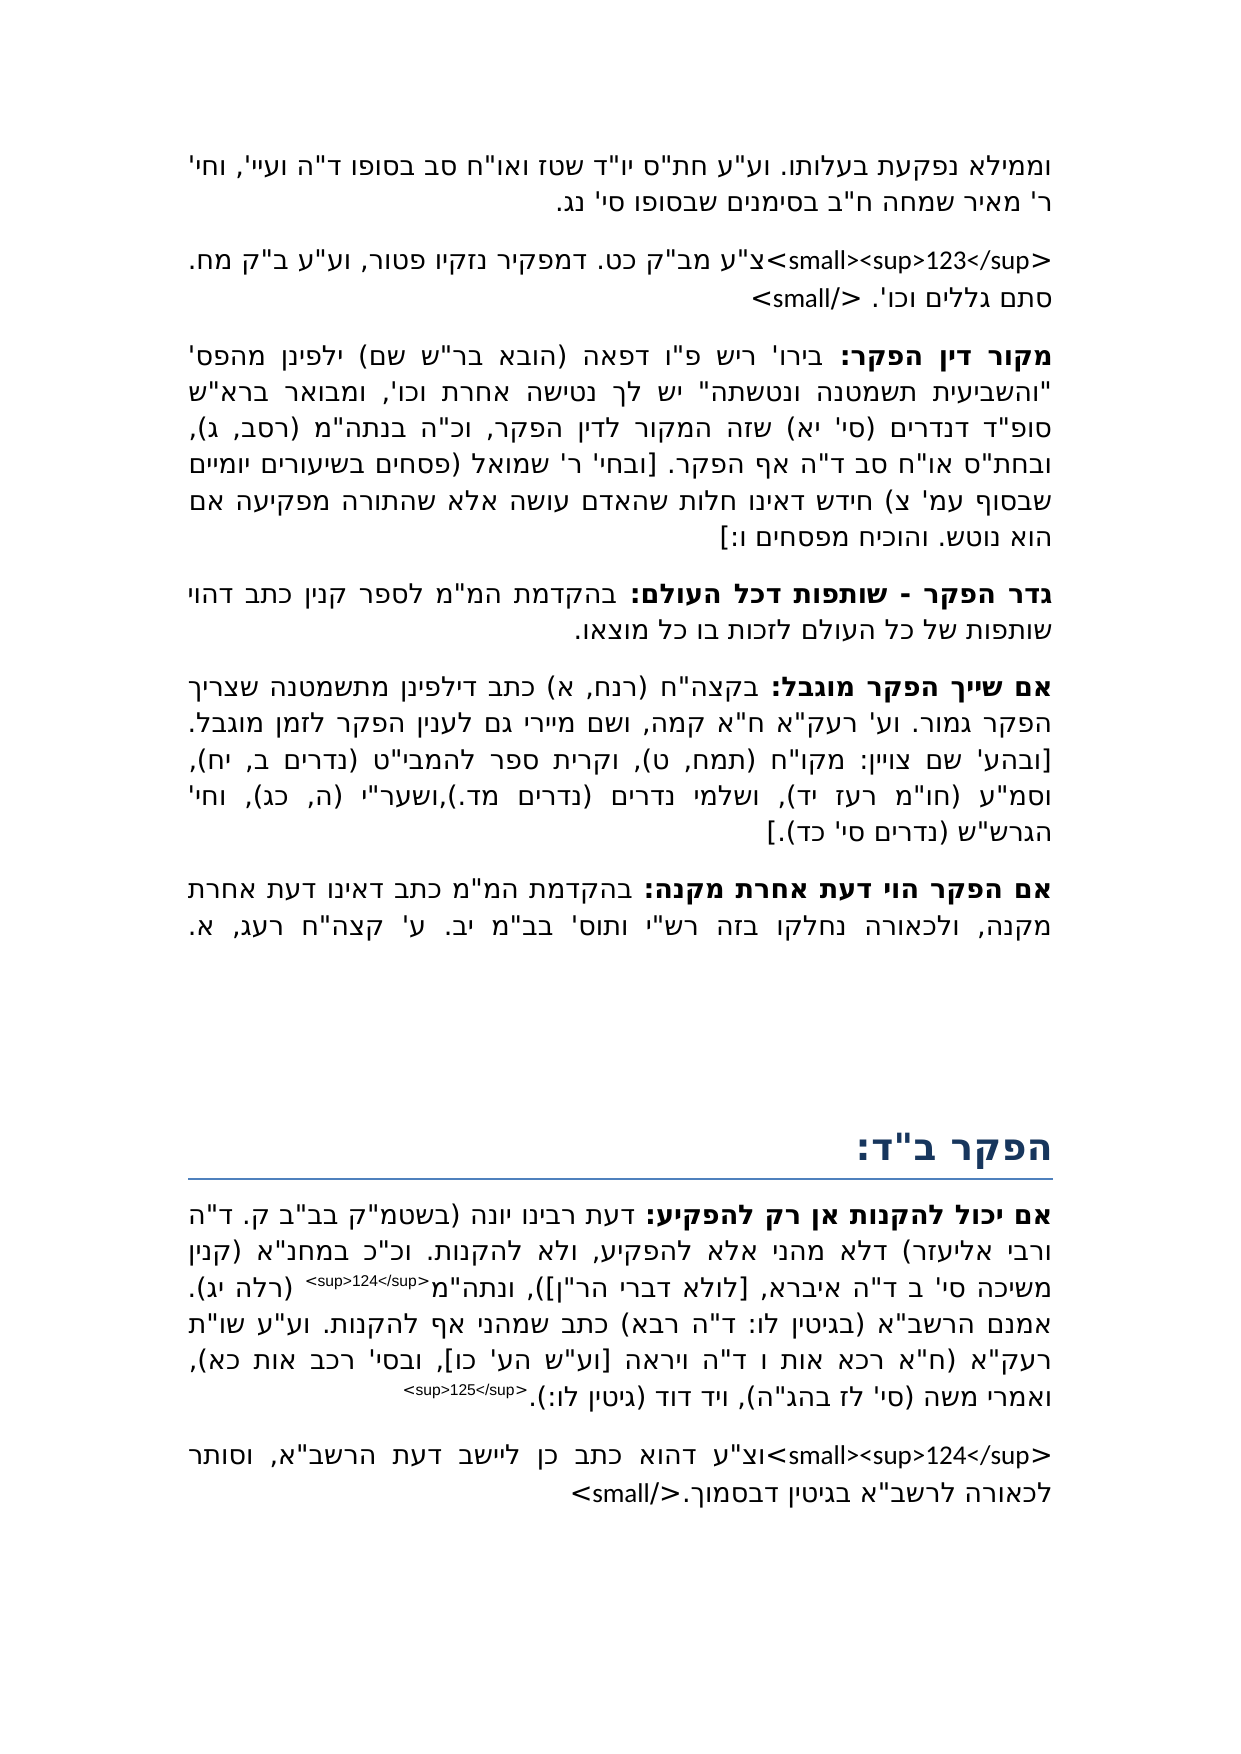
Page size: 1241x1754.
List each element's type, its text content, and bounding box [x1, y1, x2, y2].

text אם הפקר הוי דעת אחרת מקנה: בהקדמת המ"מ כתב דאינו דעת אחרת מקנה, ולכאורה נחלקו בזה רש"י ותוס' בב"מ יב. ע' קצה"ח רעג, א.{<הפקר>} [187, 873, 1053, 1086]
text <small><sup>123</sup>צ"ע מב"ק כט. דמפקיר נזקיו פטור, וע"ע ב"ק מח. סתם גללים וכו'. </small> [187, 243, 1053, 314]
text אם יכול להקנות אן רק להפקיע: דעת רבינו יונה (בשטמ"ק בב"ב ק. ד"ה ורבי אליעזר) דלא מהני אלא להפקיע, ולא להקנות. וכ"כ במחנ"א (קנין משיכה סי' ב ד"ה איברא, [לולא דברי הר"ן]), ונתה"מ<sup>124</sup> (רלה יג). אמנם הרשב"א (בגיטין לו: ד"ה רבא) כתב שמהני אף להקנות. וע"ע שו"ת רעק"א (ח"א רכא אות ו ד"ה ויראה [וע"ש הע' כו], ובסי' רכב אות כא), ואמרי משה (סי' לז בהג"ה), ויד דוד (גיטין לו:).<sup>125</sup> [187, 1199, 1053, 1412]
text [187, 150, 1053, 218]
subtitle הפקר ב"ד: [187, 1126, 1053, 1180]
text <small><sup>124</sup>וצ"ע דהוא כתב כן ליישב דעת הרשב"א, וסותר לכאורה לרשב"א בגיטין דבסמוך.</small> [187, 1438, 1053, 1509]
text גדר הפקר - שותפות דכל העולם: בהקדמת המ"מ לספר קנין כתב דהוי שותפות של כל העולם לזכות בו כל מוצאו. [187, 578, 1053, 646]
text מקור דין הפקר: בירו' ריש פ"ו דפאה (הובא בר"ש שם) ילפינן מהפס' "והשביעית תשמטנה ונטשתה" יש לך נטישה אחרת וכו', ומבואר ברא"ש סופ"ד דנדרים (סי' יא) שזה המקור לדין הפקר, וכ"ה בנתה"מ (רסב, ג), ובחת"ס או"ח סב ד"ה אף הפקר. [ובחי' ר' שמואל (פסחים בשיעורים יומיים שבסוף עמ' צ) חידש דאינו חלות שהאדם עושה אלא שהתורה מפקיעה אם הוא נוטש. והוכיח מפסחים ו:] [187, 340, 1053, 553]
text אם שייך הפקר מוגבל: בקצה"ח (רנח, א) כתב דילפינן מתשמטנה שצריך הפקר גמור. וע' רעק"א ח"א קמה, ושם מיירי גם לענין הפקר לזמן מוגבל. [ובהע' שם צויין: מקו"ח (תמח, ט), וקרית ספר להמבי"ט (נדרים ב, יח), וסמ"ע (חו"מ רעז יד), ושלמי נדרים (נדרים מד.),ושער"י (ה, כג), וחי' הגרש"ש (נדרים סי' כד).] [187, 671, 1053, 848]
